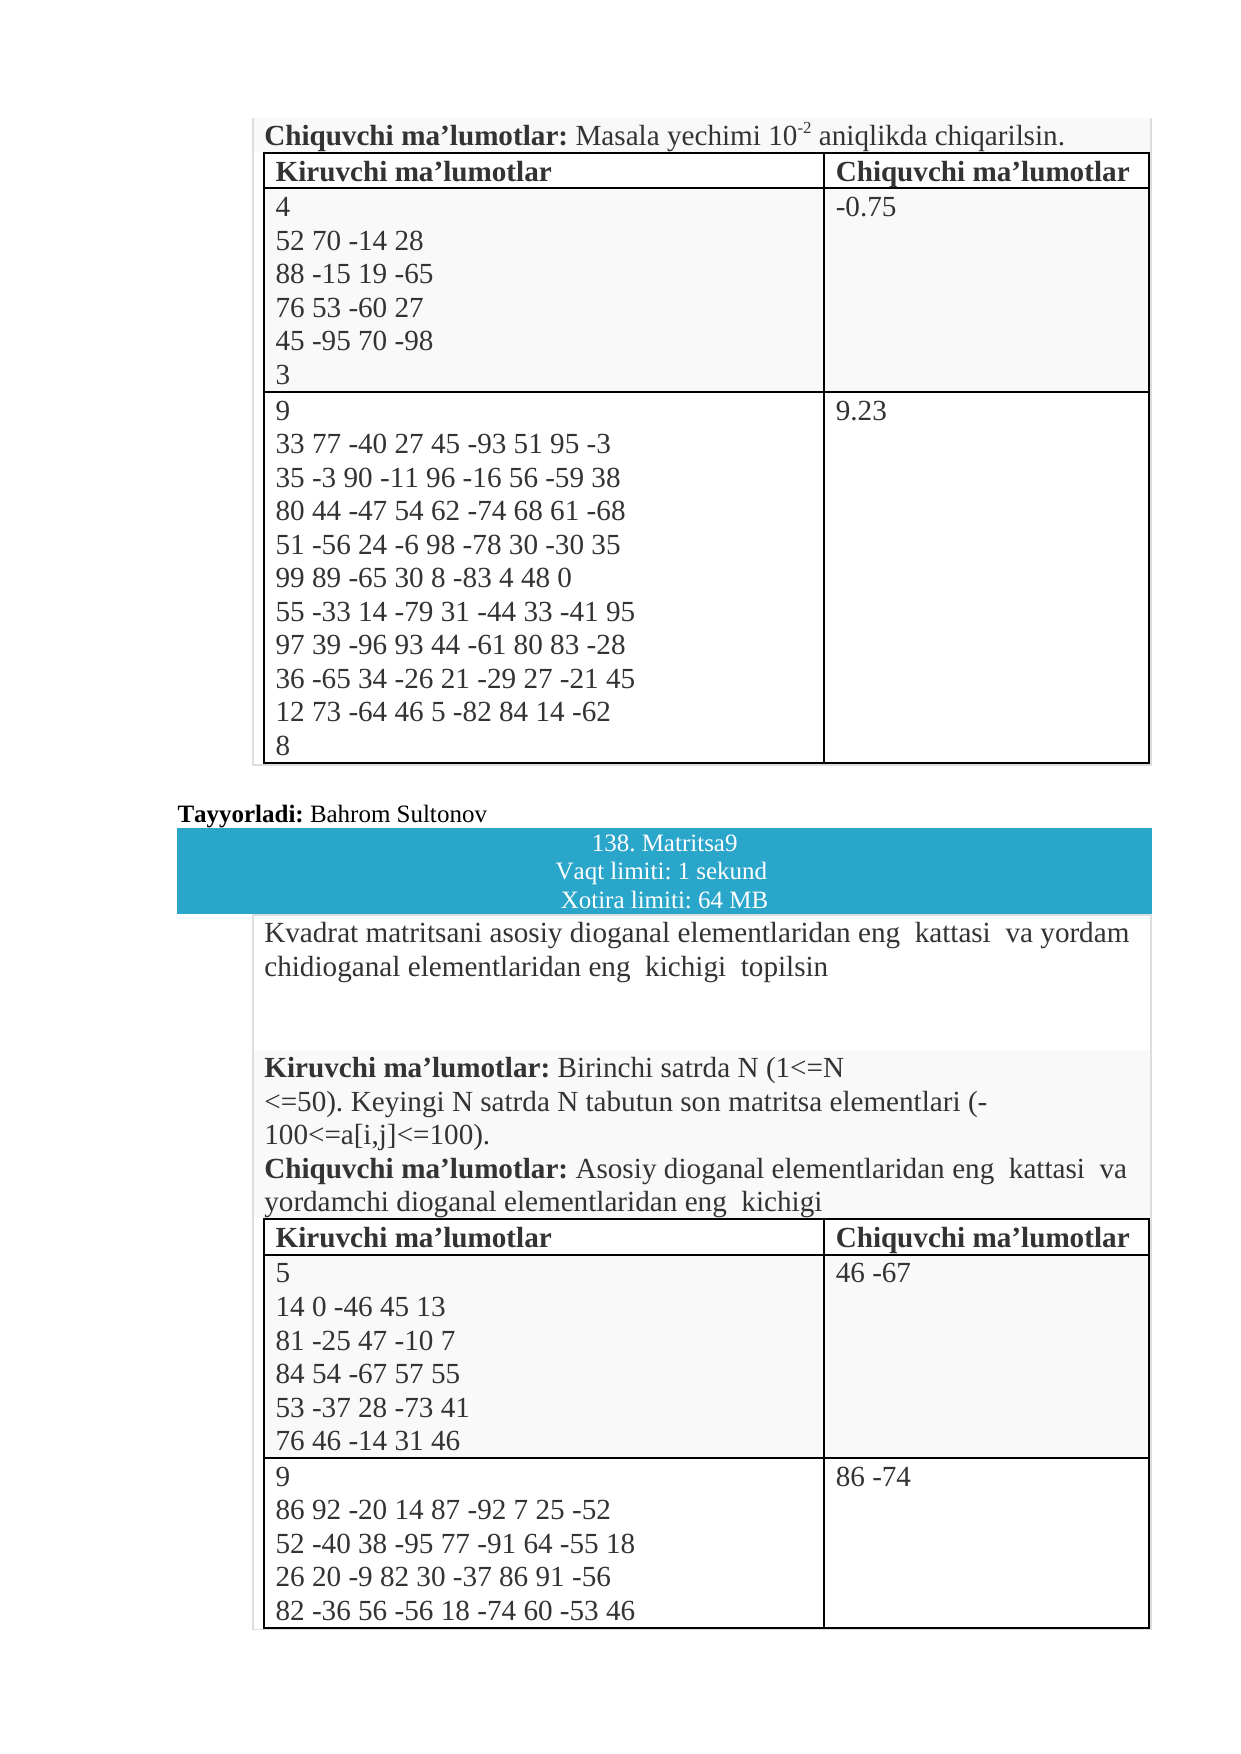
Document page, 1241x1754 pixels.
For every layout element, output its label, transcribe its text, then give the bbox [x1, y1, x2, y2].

table_cell [254, 1218, 263, 1629]
text 138. Matritsa9 Vaqt limiti: 1 sekund Xotira limiti: 64 MB [177, 828, 1152, 914]
table_cell [254, 152, 263, 764]
text Tayyorladi: Bahrom Sultonov [177, 799, 1152, 828]
table_cell Kiruvchi ma’lumotlar: Birinchi satrda N (1<=N <=50). Keyingi N satrda N tabutun son matritsa elementlari (-100<=a[i,j]<=100). Chiquvchi ma’lumotlar: Asosiy diоganal elеmеntlaridan eng kattasi vayordamchi dioganal elementlaridan eng kichigi [254, 1050, 1150, 1218]
table_header Kvadrat matritsani asosiy diоganal elеmеntlaridan eng kattasi va yordamchidioganal elementlaridan eng kichigi tоpilsin [254, 916, 1150, 1050]
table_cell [254, 118, 1150, 152]
